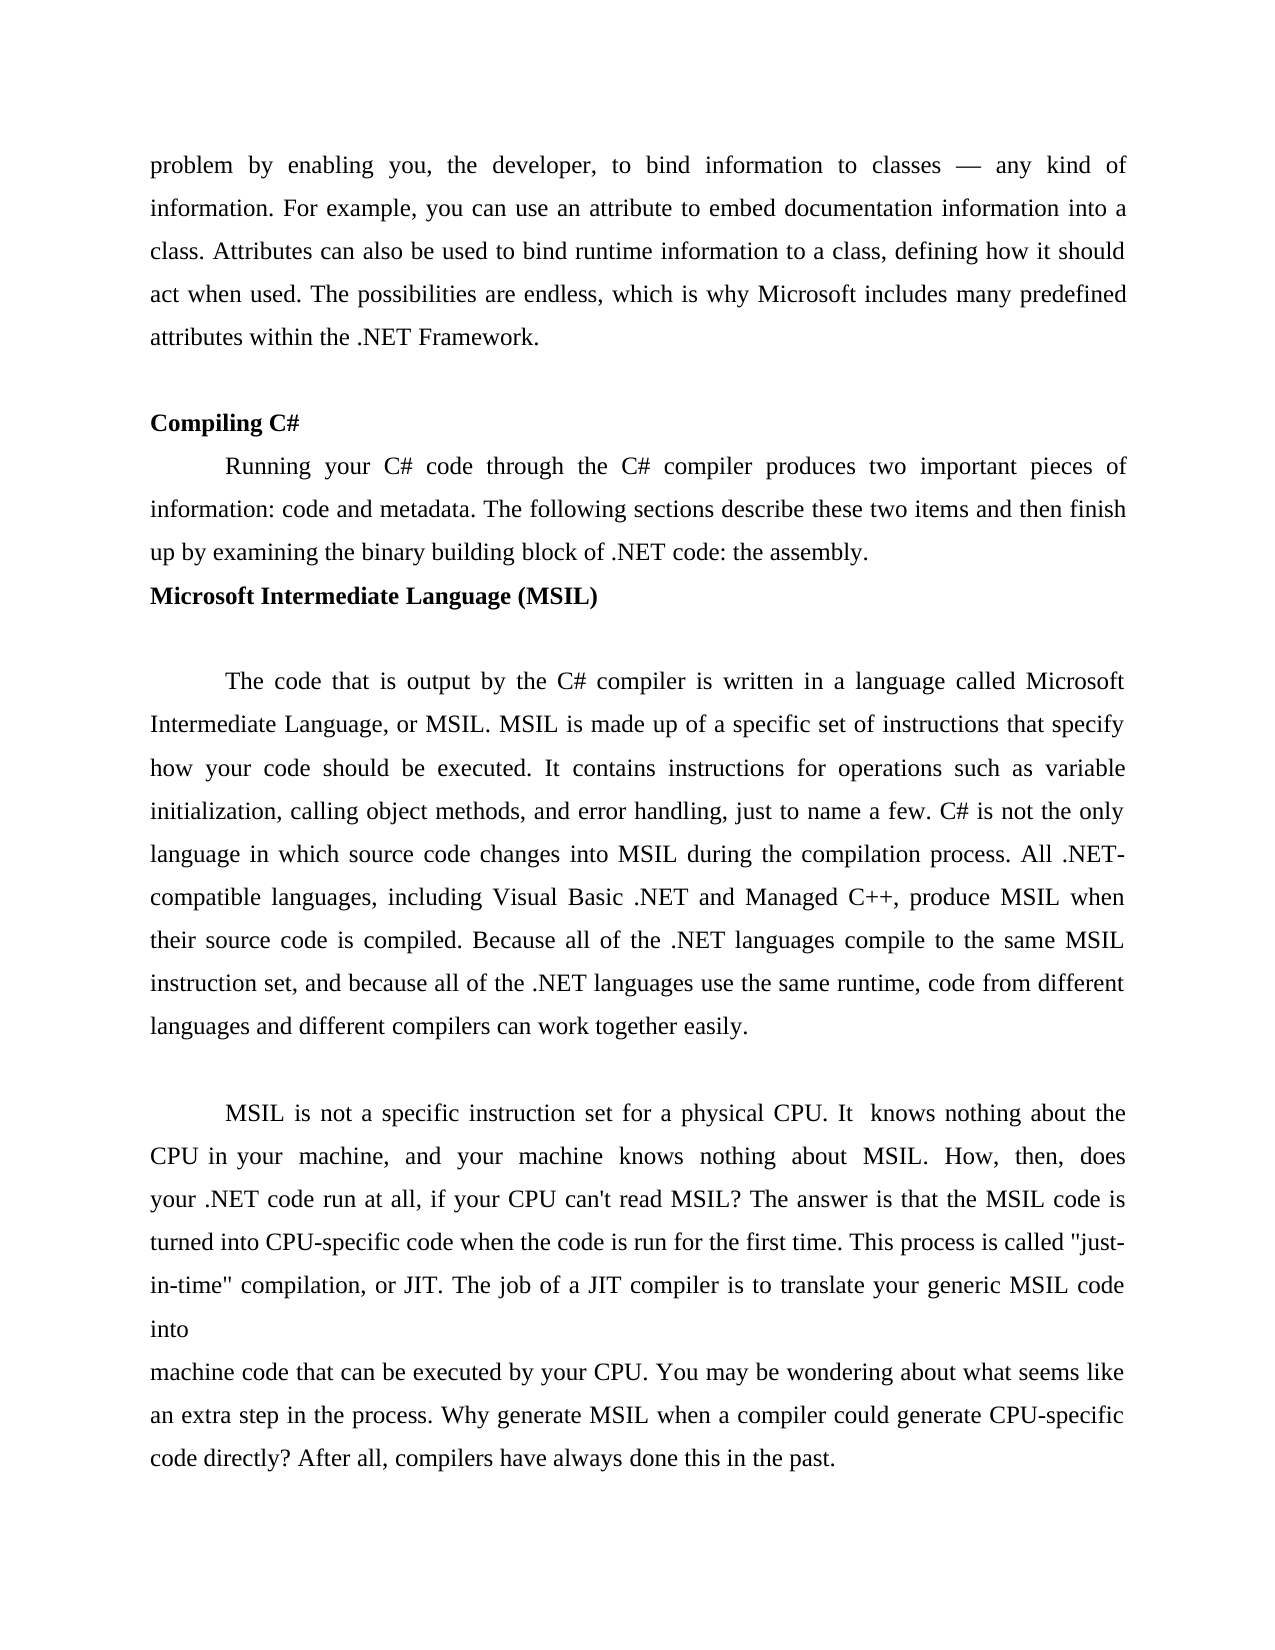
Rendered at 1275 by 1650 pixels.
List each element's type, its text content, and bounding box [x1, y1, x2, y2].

subtitle Compiling C# [150, 408, 1183, 437]
text The code that is output by the C# compiler is written in a language called Microsoft Intermediate Language, or MSIL. MSIL is made up of a specific set of instructions that specify how your code should be executed. It contains instructions for operations such as variable initialization, calling object methods, and error handling, just to name a few. C# is not the only language in which source code changes into MSIL during the compilation process. All .NET- compatible languages, including Visual Basic .NET and Managed C++, produce MSIL when their source code is compiled. Because all of the .NET languages compile to the same MSIL instruction set, and because all of the .NET languages use the same runtime, code from different languages and different compilers can work together easily. [150, 666, 1126, 1040]
text Running your C# code through the C# compiler produces two important pieces of information: code and metadata. The following sections describe these two items and then finish up by examining the binary building block of .NET code: the assembly. [150, 451, 1127, 566]
text MSIL is not a specific instruction set for a physical CPU. It knows nothing about the CPU in your machine, and your machine knows nothing about MSIL. How, then, does your .NET code run at all, if your CPU can't read MSIL? The answer is that the MSIL code is turned into CPU-specific code when the code is run for the first time. This process is called "just- in-time" compilation, or JIT. The job of a JIT compiler is to translate your generic MSIL code into [150, 1098, 1126, 1342]
text machine code that can be executed by your CPU. You may be wondering about what seems like an extra step in the process. Why generate MSIL when a compiler could generate CPU-specific code directly? After all, compilers have always done this in the past. [150, 1357, 1126, 1472]
subtitle Microsoft Intermediate Language (MSIL) [150, 581, 1183, 609]
text problem by enabling you, the developer, to bind information to classes — any kind of information. For example, you can use an attribute to embed documentation information into a class. Attributes can also be used to bind runtime information to a class, defining how it should act when used. The possibilities are endless, which is why Microsoft includes many predefined attributes within the .NET Framework. [150, 150, 1127, 351]
